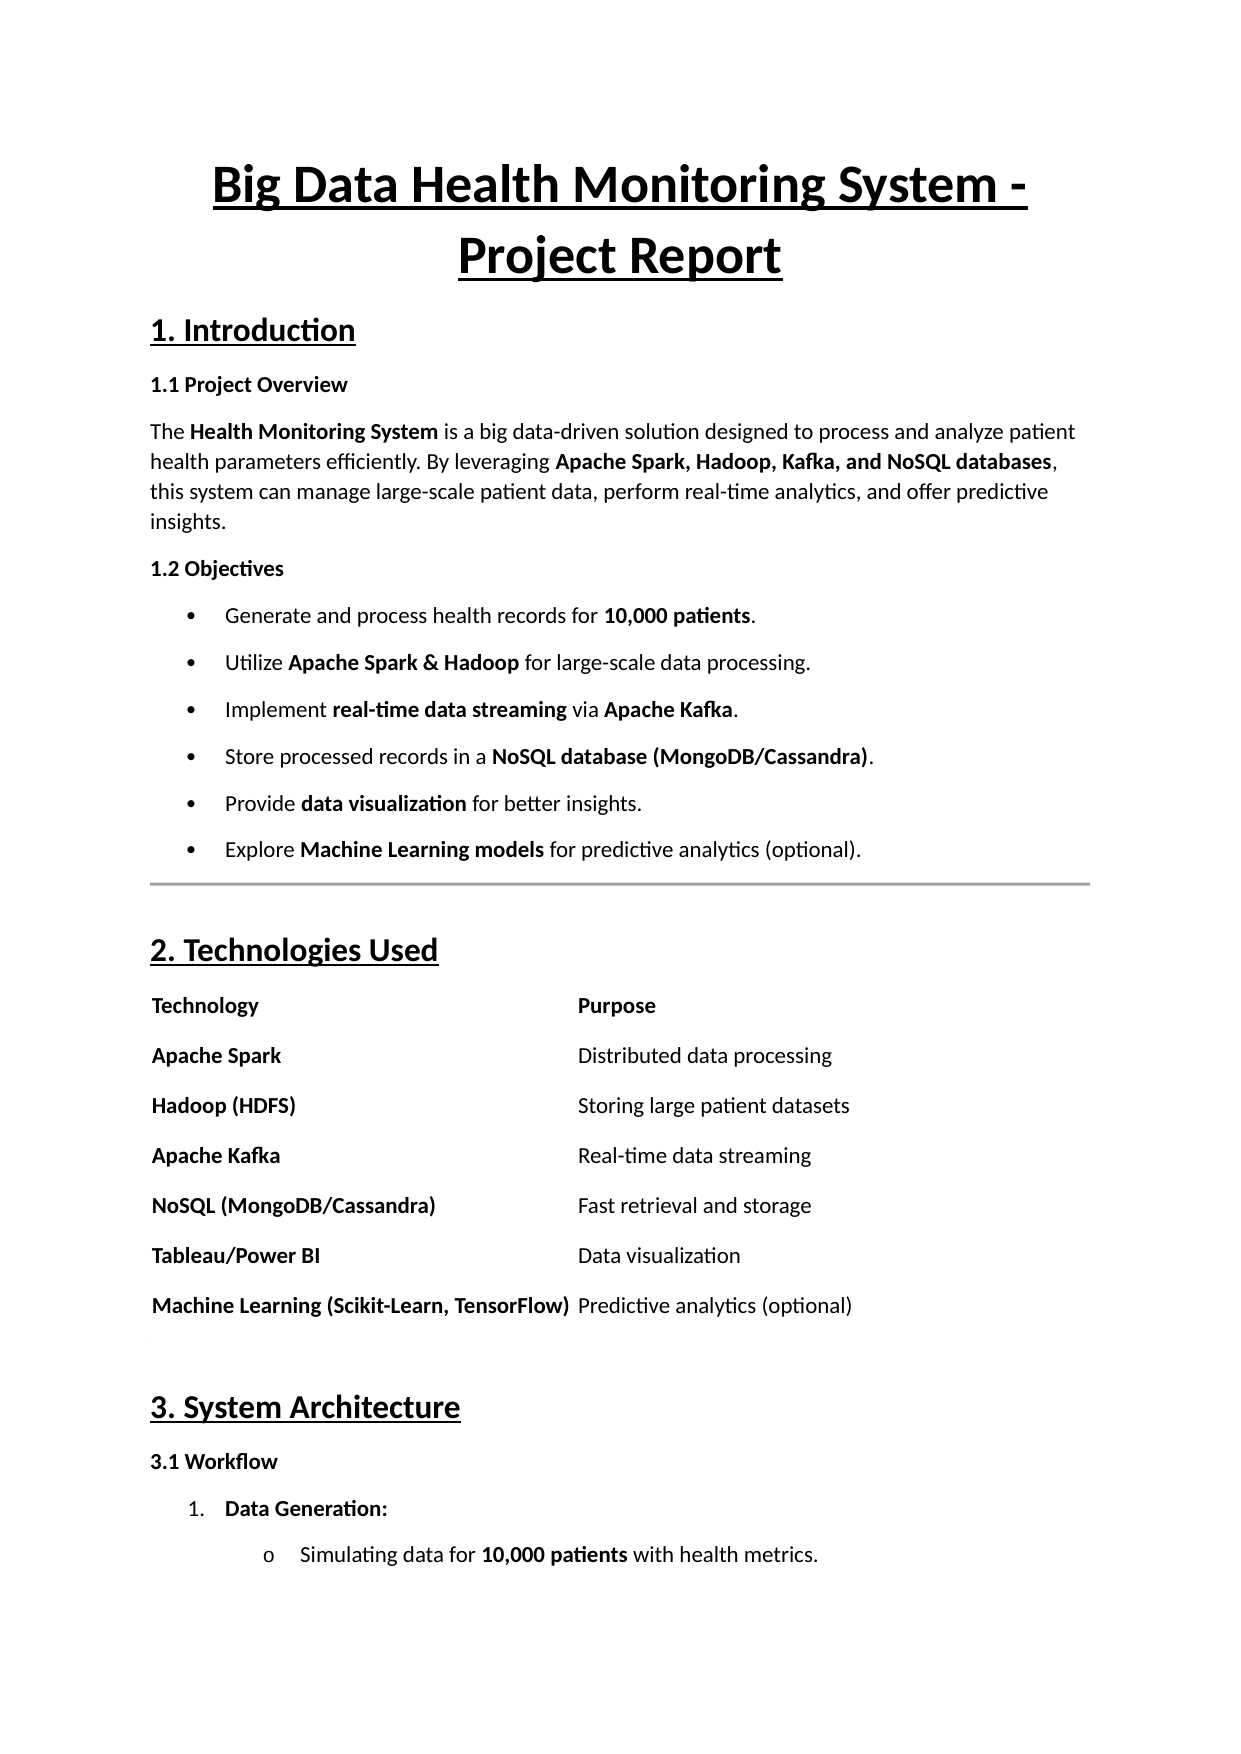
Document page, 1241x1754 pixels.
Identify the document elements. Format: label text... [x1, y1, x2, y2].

table_cell Data visualization [576, 1240, 859, 1289]
table_cell Real-time data streaming [576, 1140, 859, 1189]
list Utilize Apache Spark & Hadoop for large-scale data processing. [187, 648, 1090, 676]
list Simulating data for 10,000 patients with health metrics. [262, 1541, 1090, 1569]
table_cell Apache Kafka [150, 1140, 576, 1189]
table_cell Fast retrieval and storage [576, 1190, 859, 1239]
table_cell Hadoop (HDFS) [150, 1090, 576, 1140]
table_cell Machine Learning (Scikit-Learn, TensorFlow) [150, 1289, 576, 1339]
list Provide data visualization for better insights. [187, 789, 1090, 817]
text 3.1 Workflow [150, 1447, 1090, 1475]
list Store processed records in a NoSQL database (MongoDB/Cassandra). [187, 742, 1090, 770]
table_cell Distributed data processing [576, 1040, 859, 1090]
text 1. Introduction [150, 309, 1090, 350]
list Explore Machine Learning models for predictive analytics (optional). [187, 836, 1090, 864]
table_header Technology [150, 990, 576, 1040]
table_cell Predictive analytics (optional) [576, 1289, 859, 1339]
table_cell Apache Spark [150, 1040, 576, 1090]
table_header Purpose [576, 990, 859, 1040]
list Generate and process health records for 10,000 patients. [187, 601, 1090, 629]
text The Health Monitoring System is a big data-driven solution designed to process and analyze patient health parameters efficiently. By leveraging Apache Spark, Hadoop, Kafka, and NoSQL databases, this system can manage large-scale patient data, perform real-time analytics, and offer predictive insights. [150, 417, 1090, 536]
text 1.1 Project Overview [150, 370, 1090, 398]
list Data Generation: [187, 1494, 1090, 1522]
text 2. Technologies Used [150, 929, 1090, 970]
table_cell NoSQL (MongoDB/Cassandra) [150, 1190, 576, 1239]
text Big Data Health Monitoring System - Project Report [150, 150, 1090, 287]
text 3. System Architecture [150, 1386, 1090, 1427]
list Implement real-time data streaming via Apache Kafka. [187, 695, 1090, 723]
table_cell Storing large patient datasets [576, 1090, 859, 1140]
table_cell Tableau/Power BI [150, 1240, 576, 1289]
text 1.2 Objectives [150, 554, 1090, 582]
